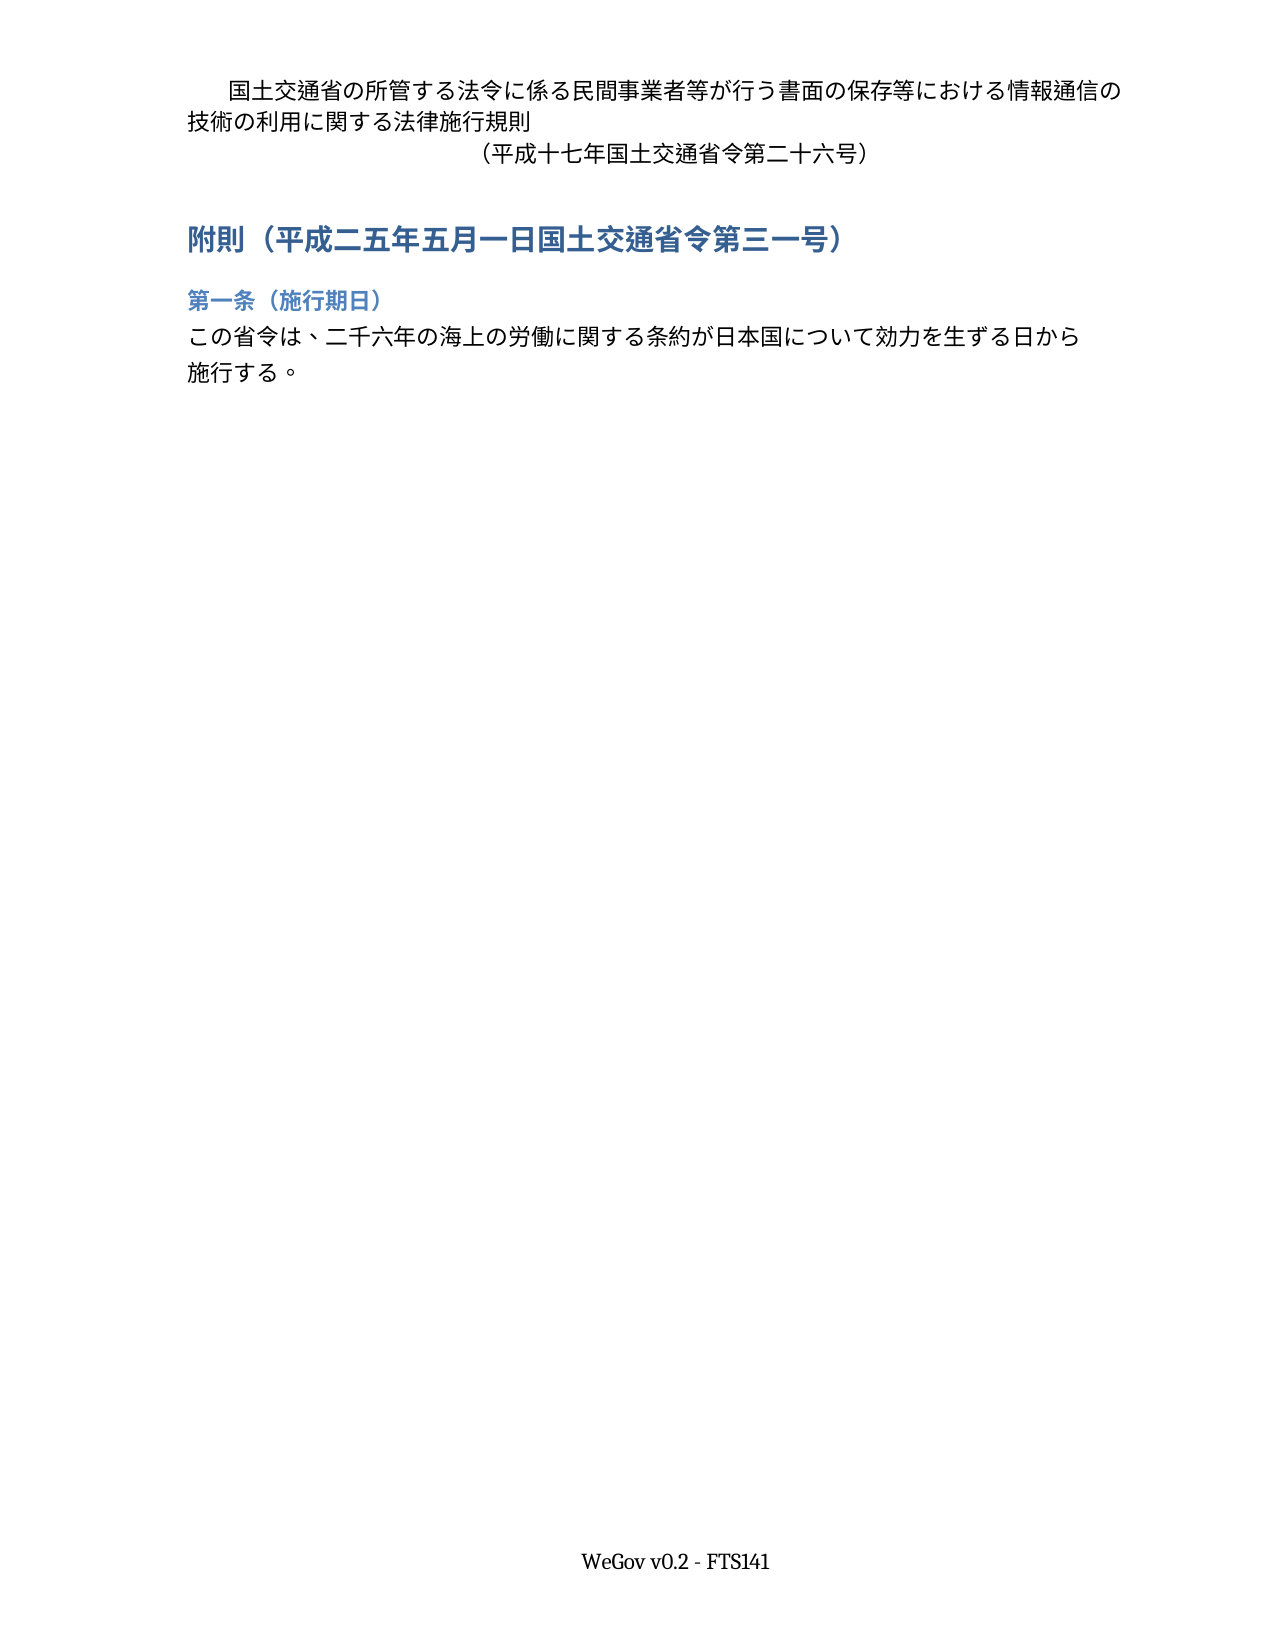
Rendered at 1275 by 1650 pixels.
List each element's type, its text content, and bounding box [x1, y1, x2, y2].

subtitle 第一条（施行期日） [187, 285, 1087, 316]
subtitle 附則（平成二五年五月一日国土交通省令第三一号） [187, 219, 1087, 258]
text この省令は、二千六年の海上の労働に関する条約が日本国について効力を生ずる日から施行する。 [187, 321, 1087, 388]
